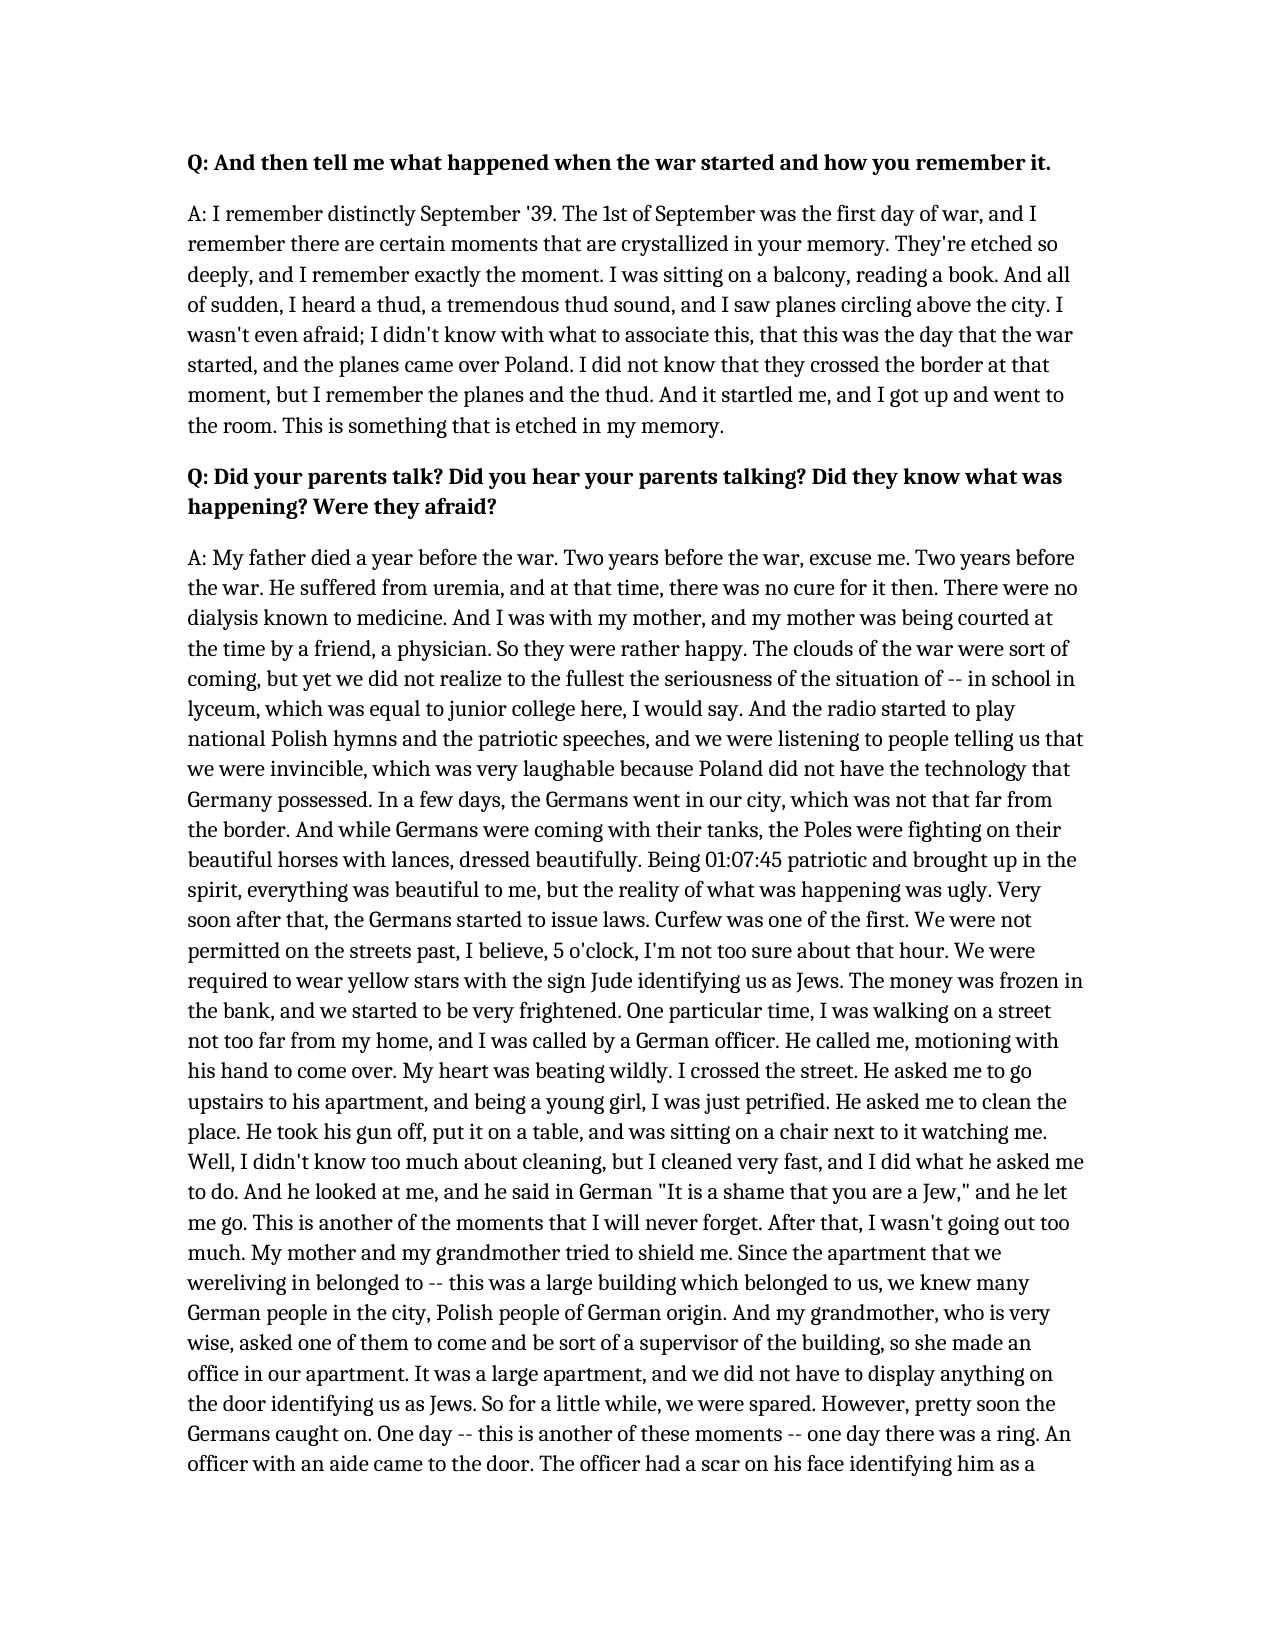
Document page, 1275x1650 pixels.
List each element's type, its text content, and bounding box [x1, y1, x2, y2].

text Q: And then tell me what happened when the war started and how you remember it. [187, 150, 1087, 176]
text Q: Did your parents talk? Did you hear your parents talking? Did they know what was happening? Were they afraid? [187, 463, 1087, 520]
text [187, 545, 1087, 1477]
text A: I remember distinctly September '39. The 1st of September was the first day of war, and I remember there are certain moments that are crystallized in your memory. They're etched so deeply, and I remember exactly the moment. I was sitting on a balcony, reading a book. And all of sudden, I heard a thud, a tremendous thud sound, and I saw planes circling above the city. I wasn't even afraid; I didn't know with what to associate this, that this was the day that the war started, and the planes came over Poland. I did not know that they crossed the border at that moment, but I remember the planes and the thud. And it startled me, and I got up and went to the room. This is something that is etched in my memory. [187, 201, 1087, 439]
